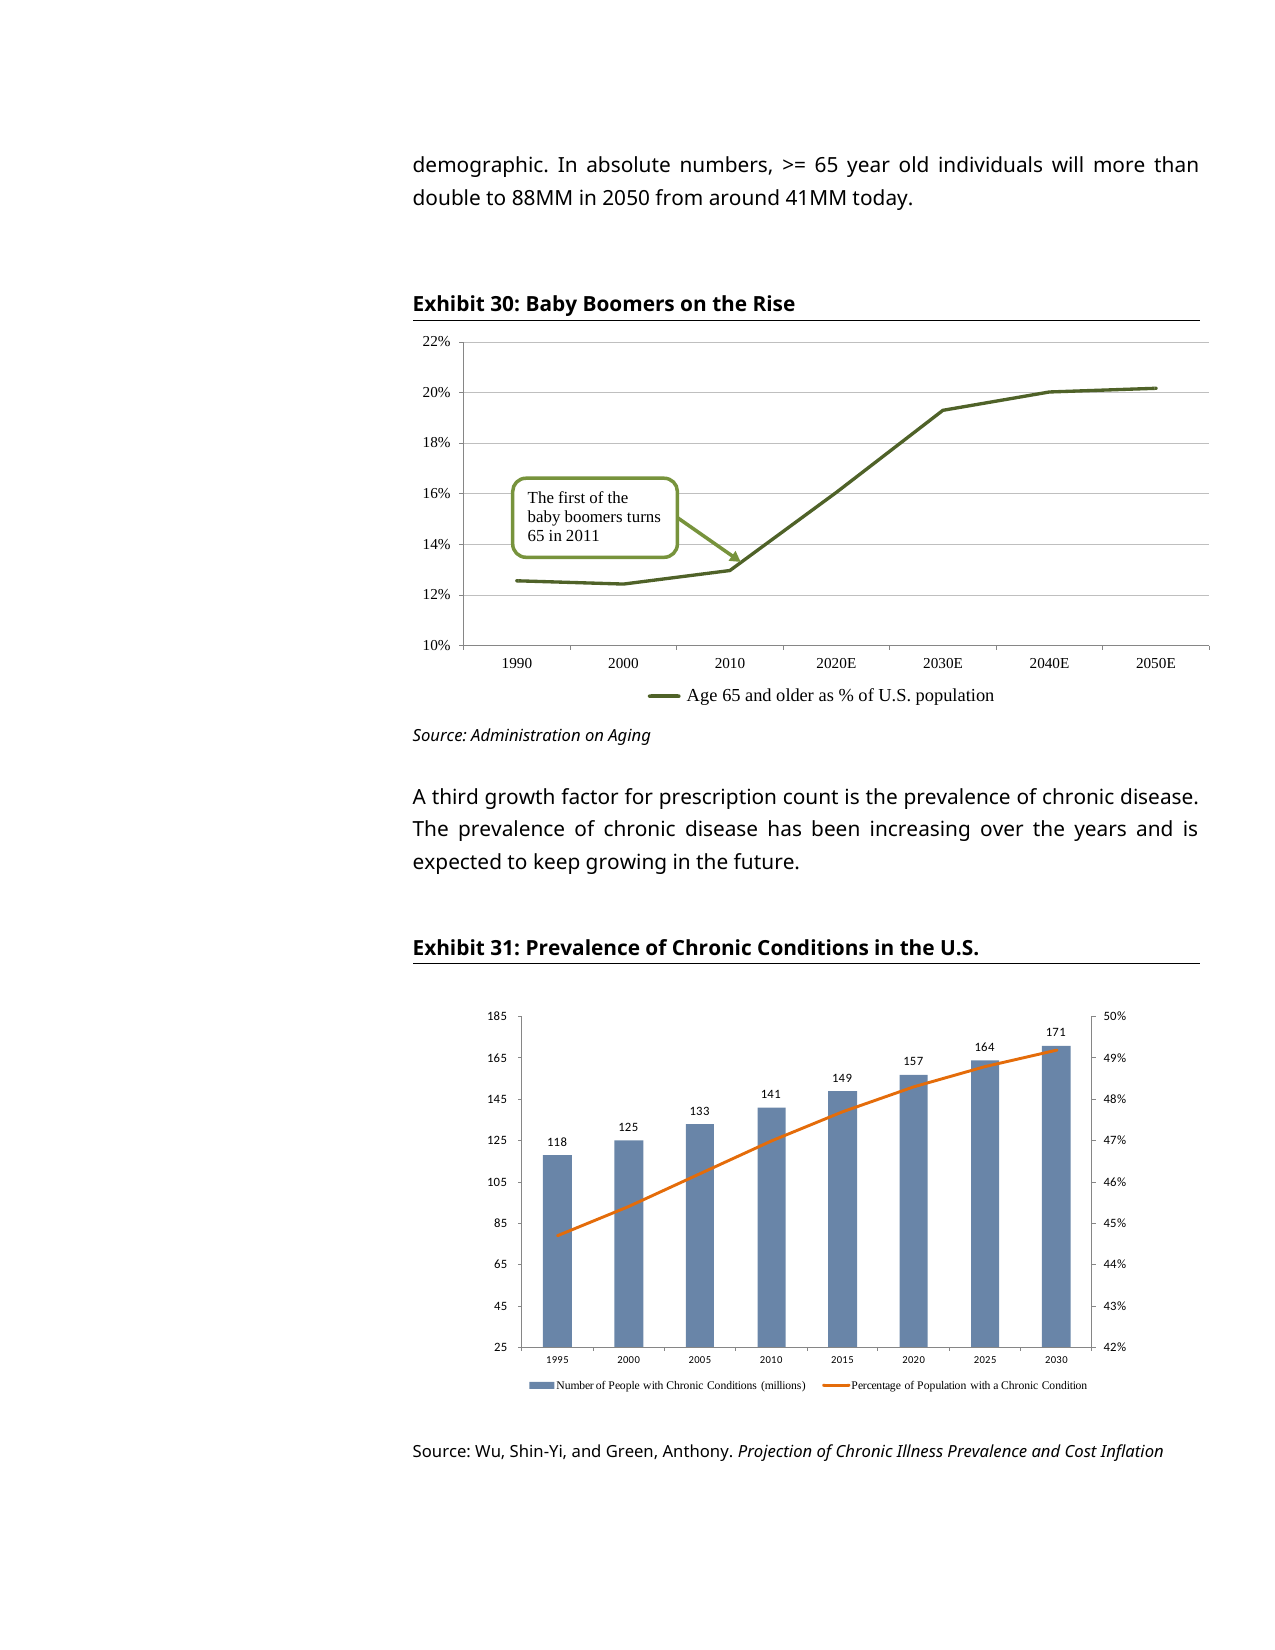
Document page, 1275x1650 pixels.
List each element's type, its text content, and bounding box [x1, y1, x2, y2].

text Source: Administration on Aging [412, 723, 1200, 746]
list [412, 150, 1200, 211]
text Exhibit 31: Prevalence of Chronic Conditions in the U.S. [412, 933, 1200, 964]
text Exhibit 30: Baby Boomers on the Rise [412, 289, 1200, 321]
text Source: Wu, Shin-Yi, and Green, Anthony. Projection of Chronic Illness Prevalence and Cost Inflation [412, 1440, 1200, 1463]
list A third growth factor for prescription count is the prevalence of chronic disease. The prevalence of chronic disease has been increasing over the years and is expected to keep growing in the future. [412, 782, 1200, 875]
